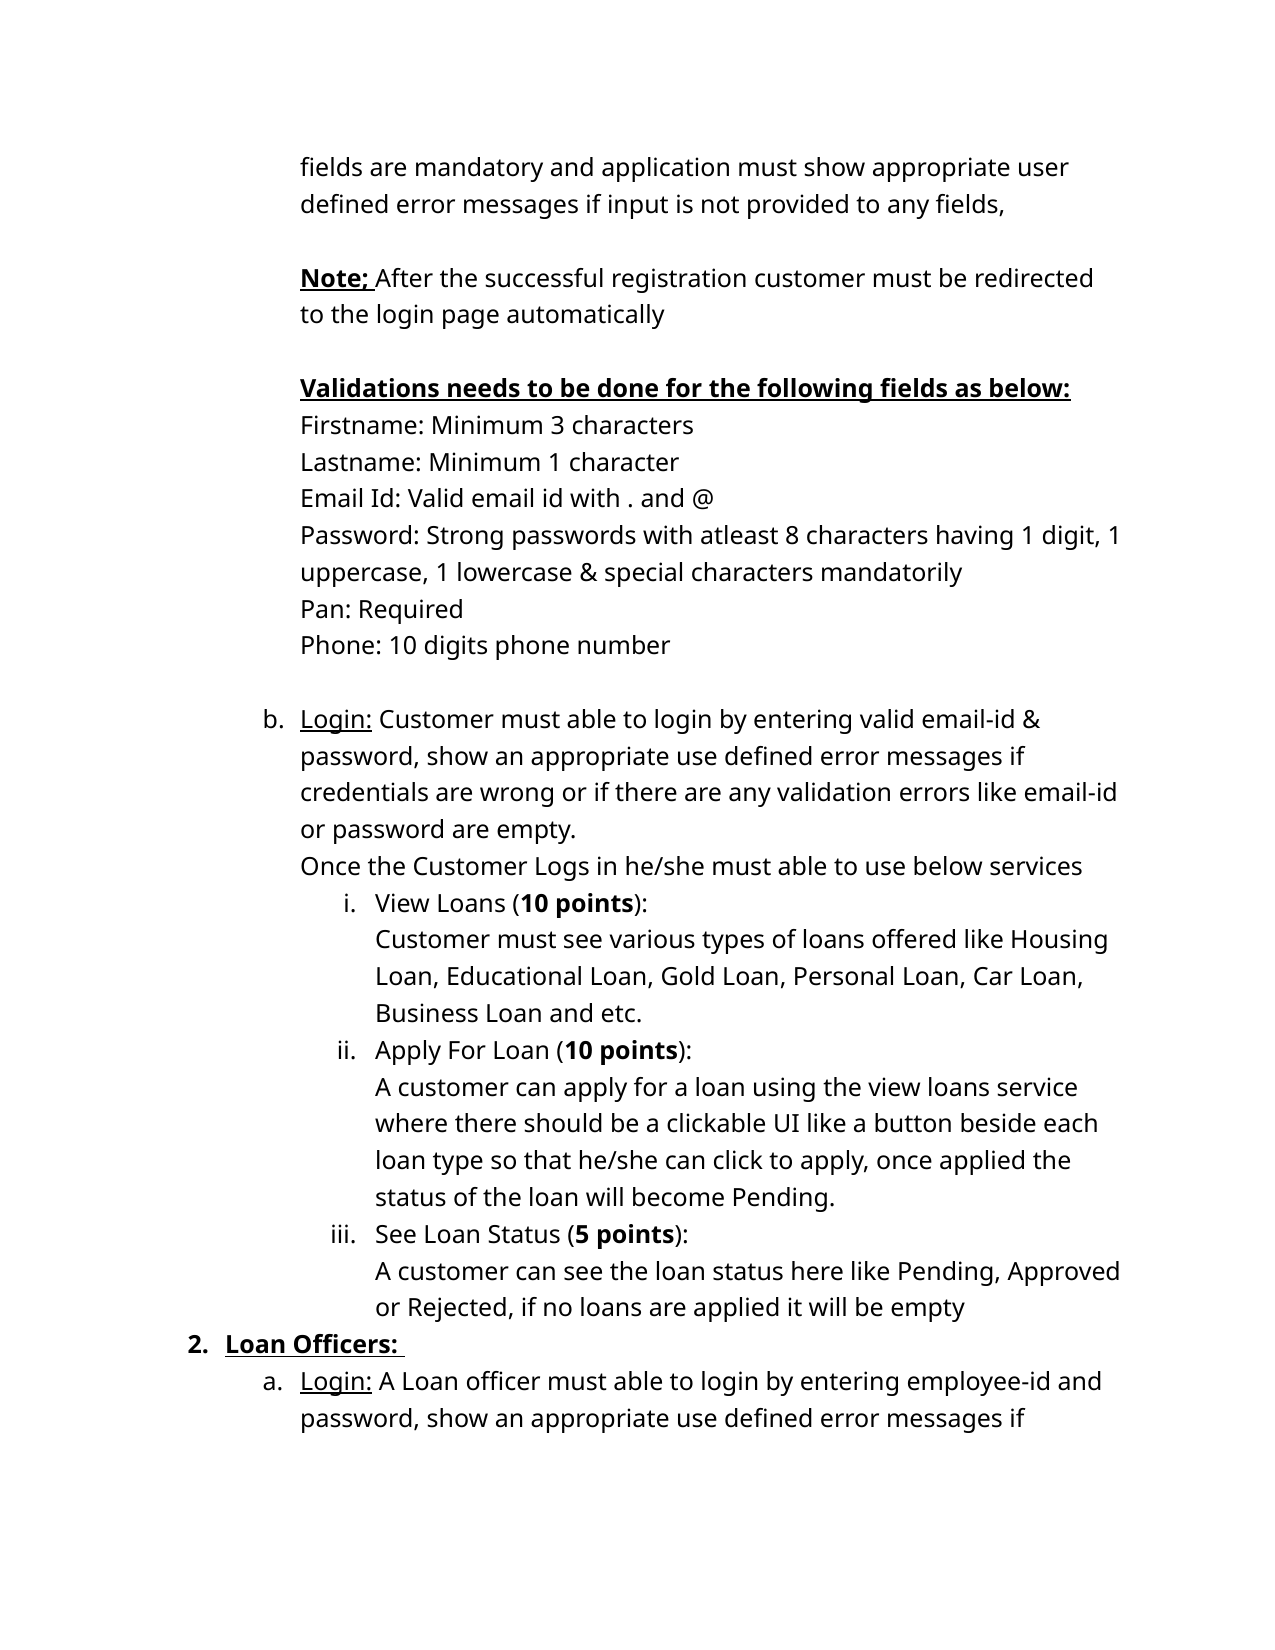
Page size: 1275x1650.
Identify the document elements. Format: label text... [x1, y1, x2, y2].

list Phone: 10 digits phone number [300, 628, 1125, 662]
list Firstname: Minimum 3 characters [300, 407, 1125, 441]
list Lastname: Minimum 1 character [300, 444, 1125, 478]
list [300, 150, 1125, 221]
list A customer can apply for a loan using the view loans service where there should be a clickable UI like a button beside each loan type so that he/she can click to apply, once applied the status of the loan will become Pending. [375, 1069, 1125, 1214]
list Loan Officers: [187, 1327, 1125, 1361]
list Apply For Loan (10 points): [356, 1032, 1125, 1067]
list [262, 1363, 1125, 1434]
list A customer can see the loan status here like Pending, Approved or Rejected, if no loans are applied it will be empty [375, 1253, 1125, 1324]
list Pan: Required [300, 591, 1125, 625]
list Email Id: Valid email id with . and @ [300, 481, 1125, 515]
list Once the Customer Logs in he/she must able to use below services [300, 849, 1125, 883]
list See Loan Status (5 points): [356, 1216, 1125, 1250]
list Customer must see various types of loans offered like Housing Loan, Educational Loan, Gold Loan, Personal Loan, Car Loan, Business Loan and etc. [375, 922, 1125, 1030]
list Login: Customer must able to login by entering valid email-id & password, show an appropriate use defined error messages if credentials are wrong or if there are any validation errors like email-id or password are empty. [262, 702, 1125, 846]
list Note; After the successful registration customer must be redirected to the login page automatically [300, 260, 1125, 331]
list Password: Strong passwords with atleast 8 characters having 1 digit, 1 uppercase, 1 lowercase & special characters mandatorily [300, 518, 1125, 588]
list Validations needs to be done for the following fields as below: [300, 371, 1125, 405]
list View Loans (10 points): [356, 885, 1125, 919]
